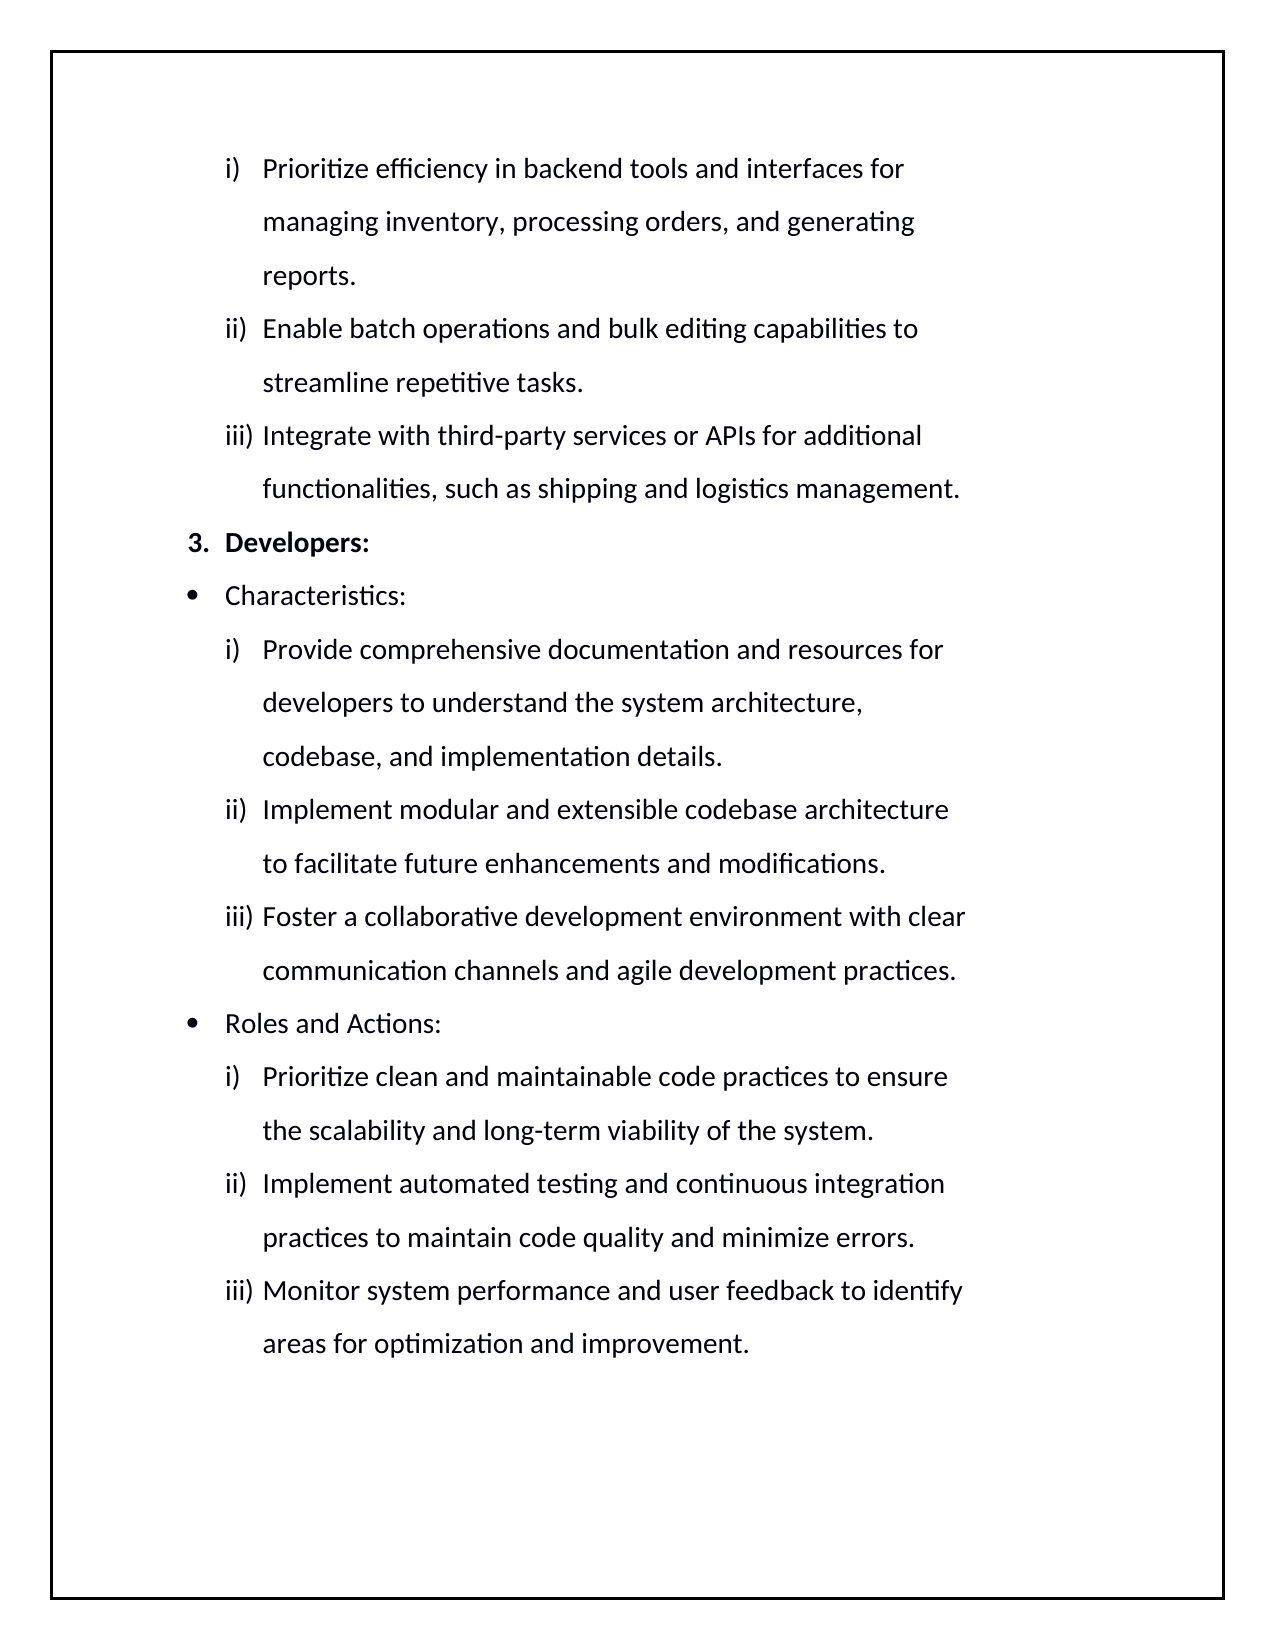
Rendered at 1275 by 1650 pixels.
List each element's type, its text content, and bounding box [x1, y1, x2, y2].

list Integrate with third-party services or APIs for additional functionalities, such as shipping and logistics management. [225, 417, 975, 506]
list Characteristics: [187, 577, 975, 613]
list Enable batch operations and bulk editing capabilities to streamline repetitive tasks. [225, 310, 975, 399]
list Foster a collaborative development environment with clear communication channels and agile development practices. [225, 898, 975, 987]
list Provide comprehensive documentation and resources for developers to understand the system architecture, codebase, and implementation details. [225, 631, 975, 773]
list Implement modular and extensible codebase architecture to facilitate future enhancements and modifications. [225, 791, 975, 880]
list Monitor system performance and user feedback to identify areas for optimization and improvement. [225, 1272, 975, 1361]
list Prioritize efficiency in backend tools and interfaces for managing inventory, processing orders, and generating reports. [225, 150, 975, 292]
list Implement automated testing and continuous integration practices to maintain code quality and minimize errors. [225, 1165, 975, 1254]
list Developers: [187, 524, 975, 560]
list Roles and Actions: [187, 1005, 975, 1041]
list Prioritize clean and maintainable code practices to ensure the scalability and long-term viability of the system. [225, 1058, 975, 1147]
